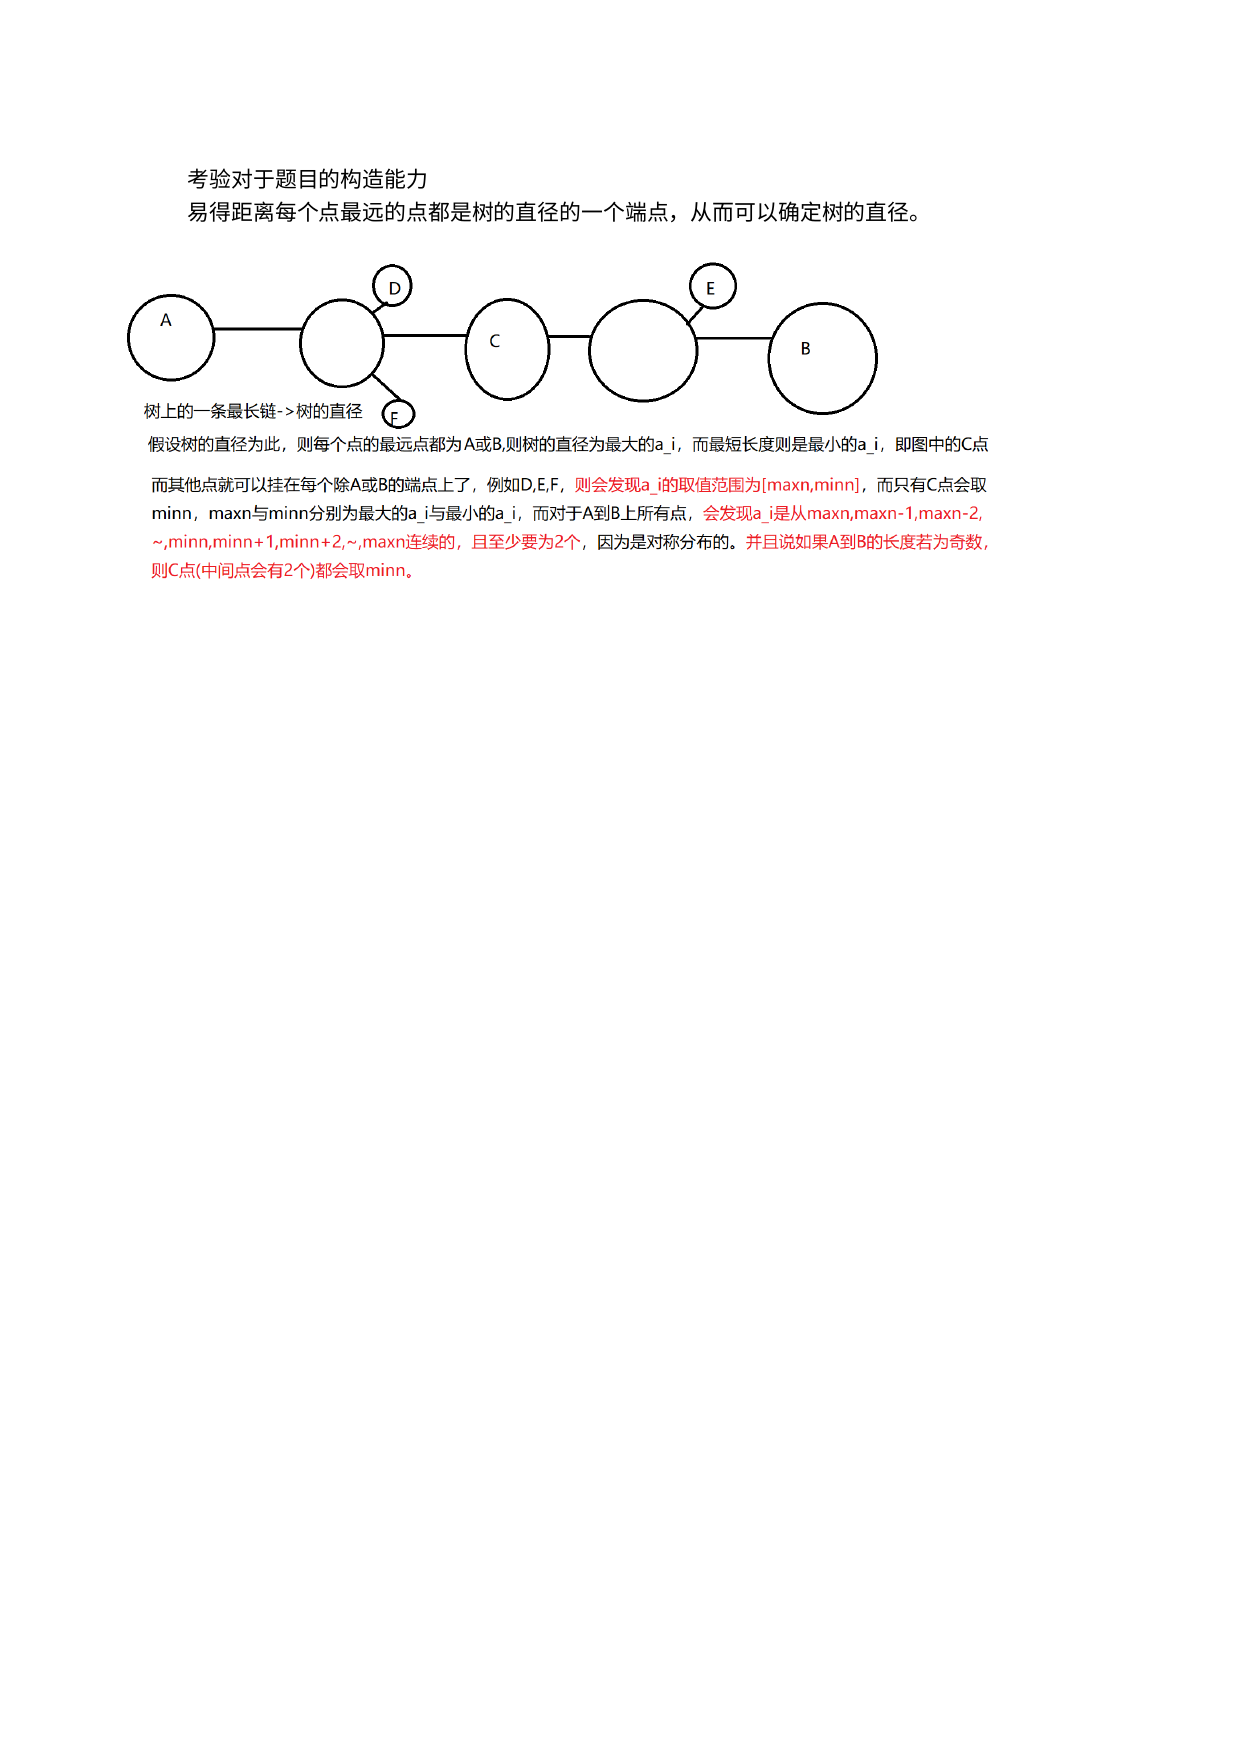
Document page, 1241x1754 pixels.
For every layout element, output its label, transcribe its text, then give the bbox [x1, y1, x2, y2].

picture [80, 256, 1097, 726]
text 考验对于题目的构造能力 [187, 162, 1053, 194]
text 易得距离每个点最远的点都是树的直径的一个端点，从而可以确定树的直径。 [187, 194, 1053, 227]
